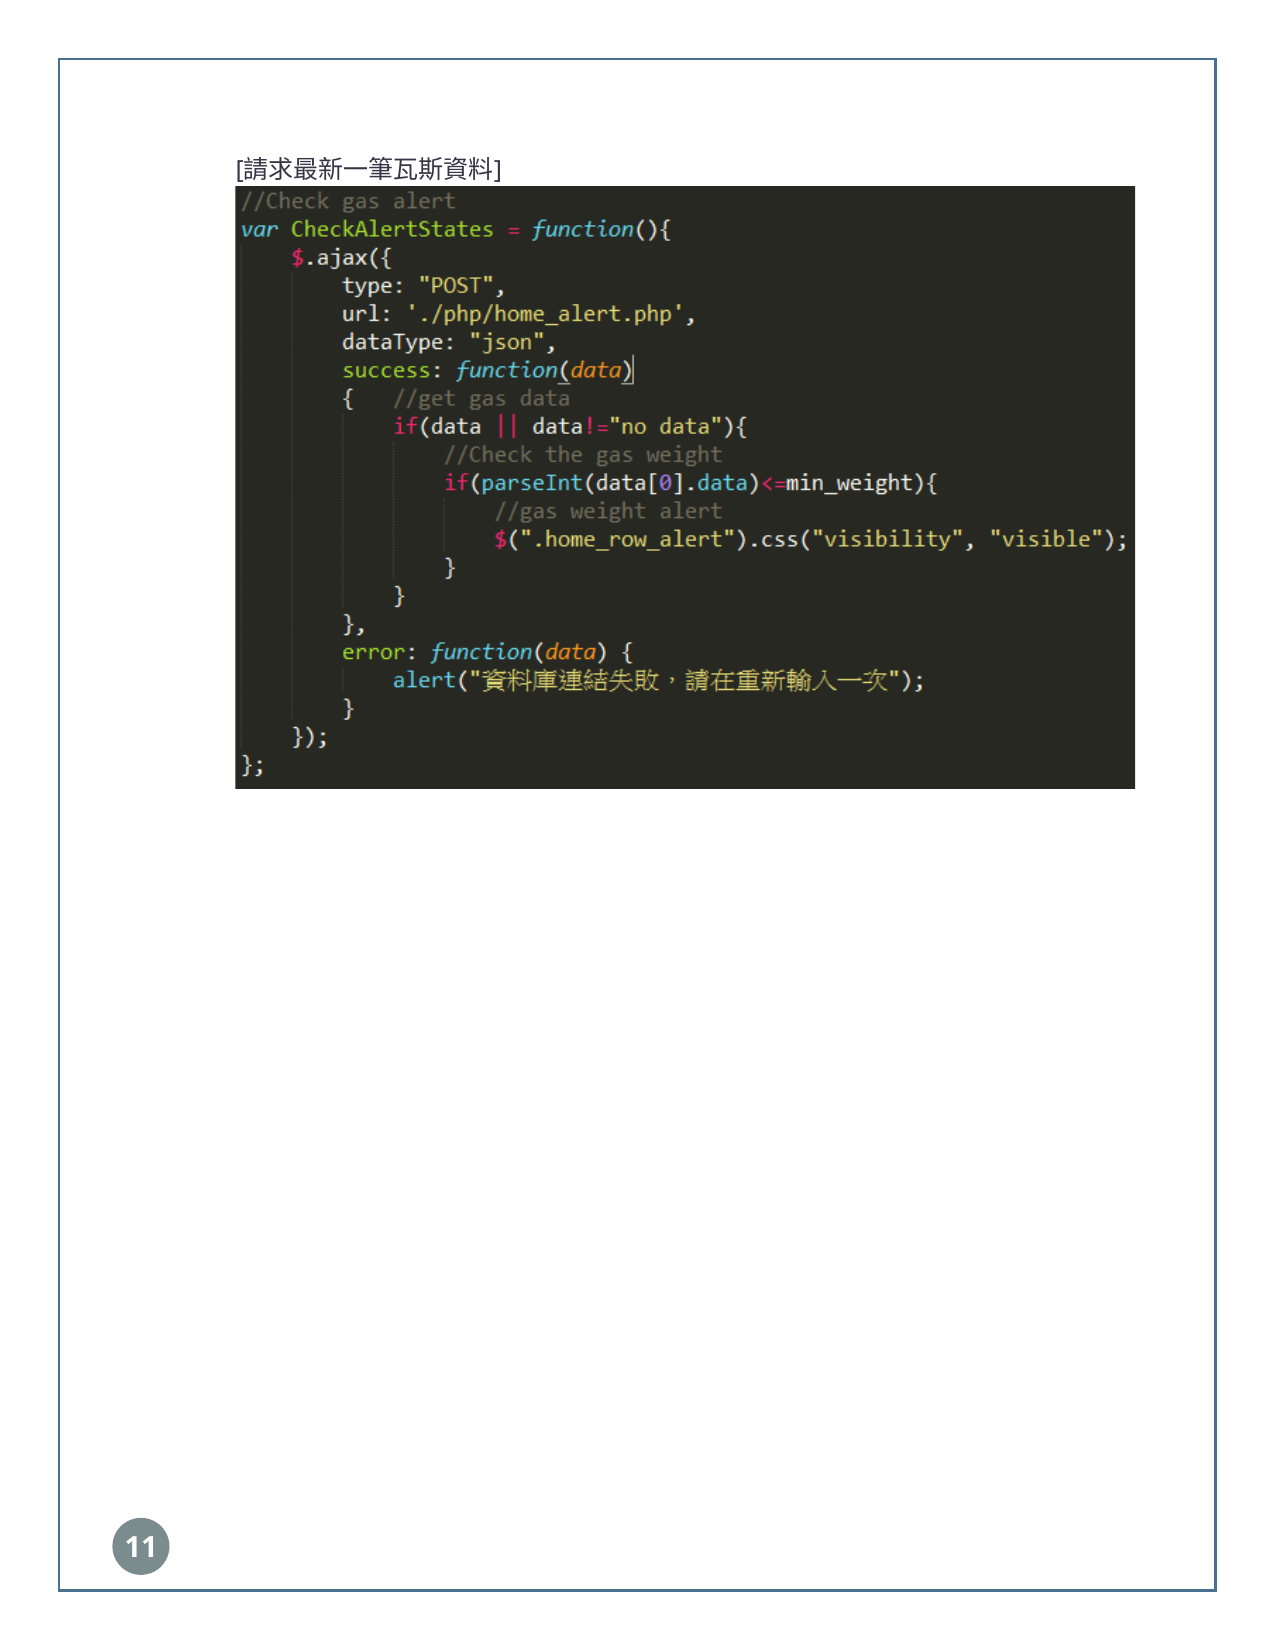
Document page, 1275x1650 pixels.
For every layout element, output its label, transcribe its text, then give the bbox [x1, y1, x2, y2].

list Javascript [參數設定] – 設定最小的瓦斯重量為120g [請求預設店家資料] [請求最新一筆瓦斯資料] [208, 150, 1087, 789]
